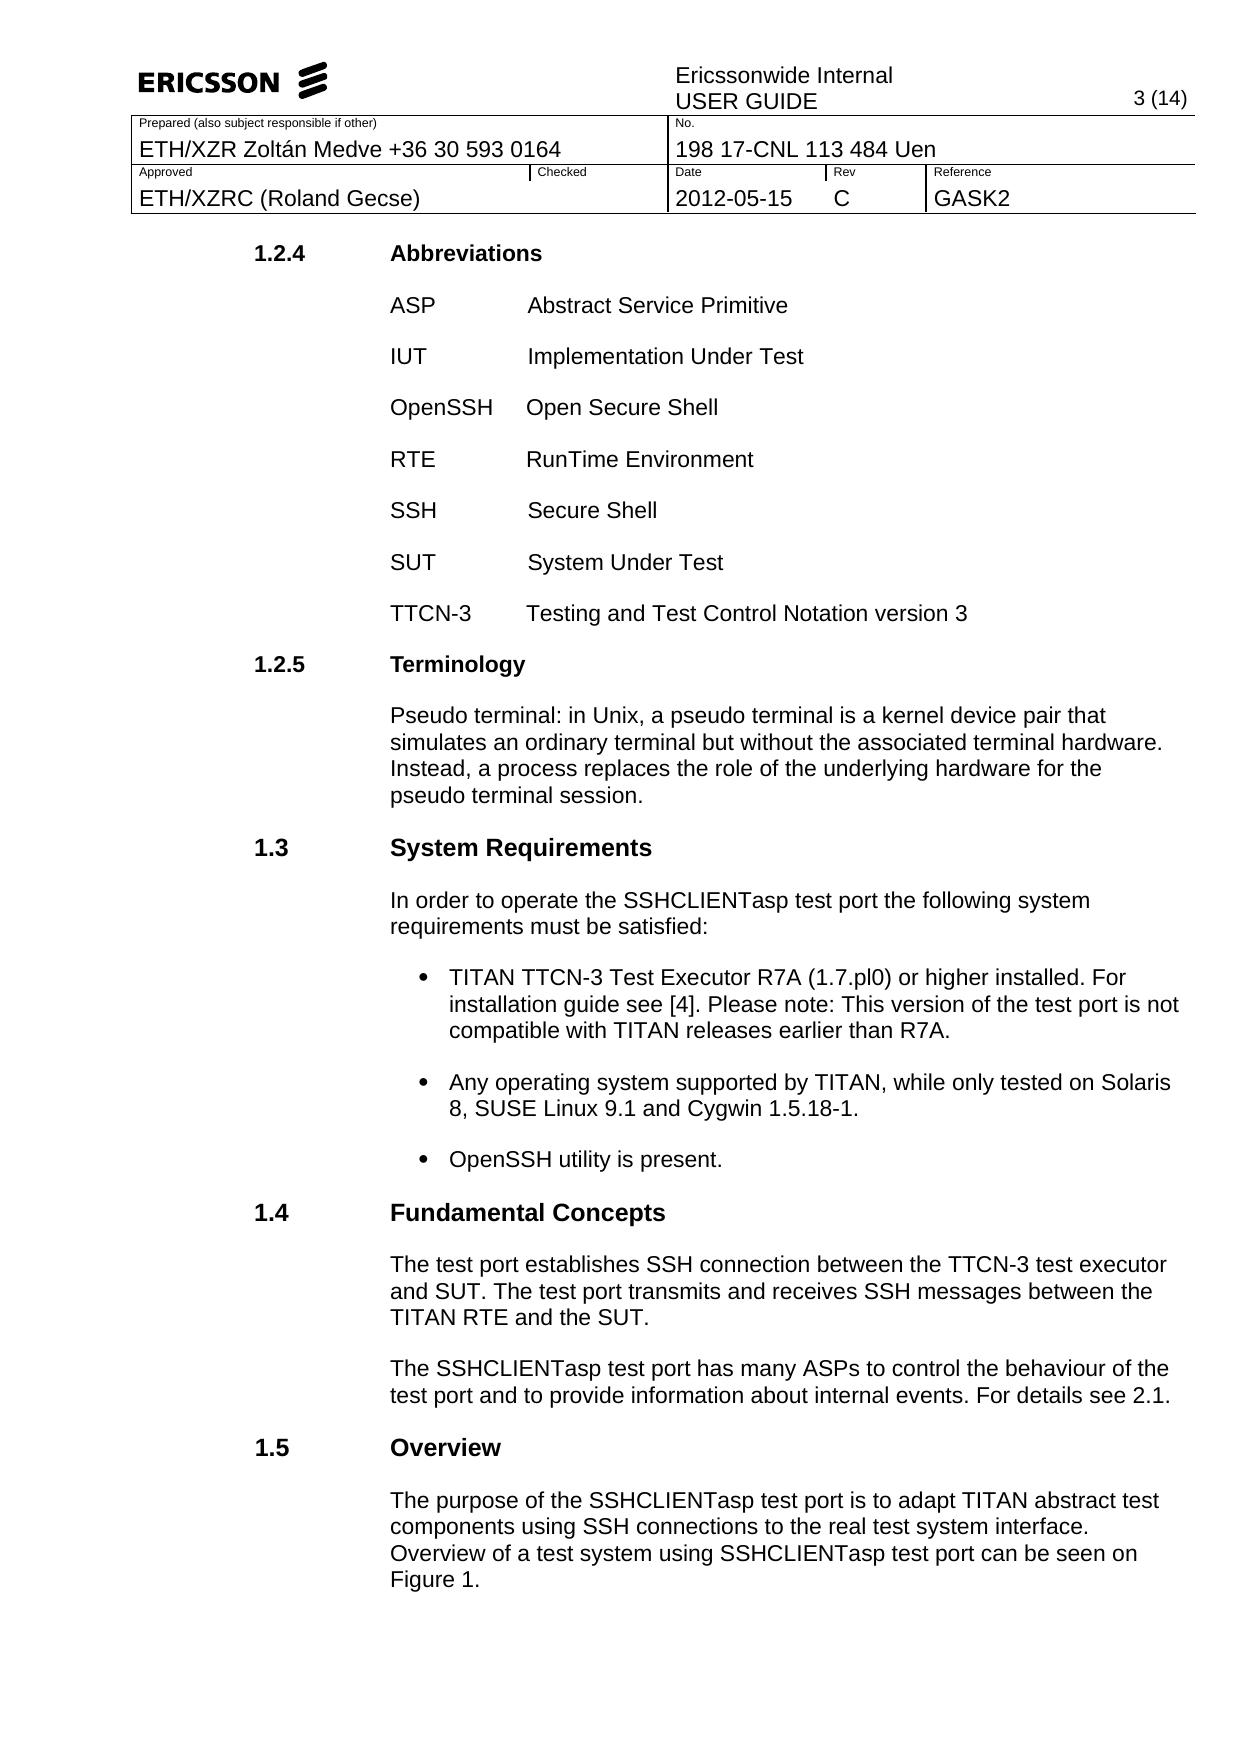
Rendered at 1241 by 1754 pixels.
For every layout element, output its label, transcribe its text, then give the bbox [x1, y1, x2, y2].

list Any operating system supported by TITAN, while only tested on Solaris 8, SUSE Linux 9.1 and Cygwin 1.5.18-1. [419, 1068, 1181, 1121]
list OpenSSH utility is present. [419, 1146, 1181, 1172]
text SSH Secure Shell [390, 497, 1181, 523]
list TITAN TTCN-3 Test Executor R7A (1.7.pl0) or higher installed. For installation guide see [4]. Please note: This version of the test port is not compatible with TITAN releases earlier than R7A. [419, 964, 1181, 1043]
subtitle Terminology [254, 651, 1181, 677]
subtitle Overview [254, 1433, 1181, 1462]
text RTE RunTime Environment [390, 446, 1181, 472]
text In order to operate the SSHCLIENTasp test port the following system requirements must be satisfied: [390, 887, 1181, 939]
subtitle System Requirements [254, 833, 1181, 862]
text ASP Abstract Service Primitive [390, 292, 1181, 318]
text The SSHCLIENTasp test port has many ASPs to control the behaviour of the test port and to provide information about internal events. For details see 2.1. [390, 1355, 1181, 1408]
text Pseudo terminal: in Unix, a pseudo terminal is a kernel device pair that simulates an ordinary terminal but without the associated terminal hardware. Instead, a process replaces the role of the underlying hardware for the pseudo terminal session. [390, 702, 1181, 808]
text IUT Implementation Under Test [390, 343, 1181, 369]
text The test port establishes SSH connection between the TTCN-3 test executor and SUT. The test port transmits and receives SSH messages between the TITAN RTE and the SUT. [390, 1251, 1181, 1330]
text OpenSSH Open Secure Shell [390, 394, 1181, 421]
text The purpose of the SSHCLIENTasp test port is to adapt TITAN abstract test components using SSH connections to the real test system interface. Overview of a test system using SSHCLIENTasp test port can be seen on Figure 1. [390, 1487, 1181, 1592]
text TTCN-3 Testing and Test Control Notation version 3 [390, 600, 1181, 626]
subtitle Abbreviations [254, 240, 1181, 267]
text SUT System Under Test [390, 548, 1181, 575]
subtitle Fundamental Concepts [254, 1197, 1181, 1226]
